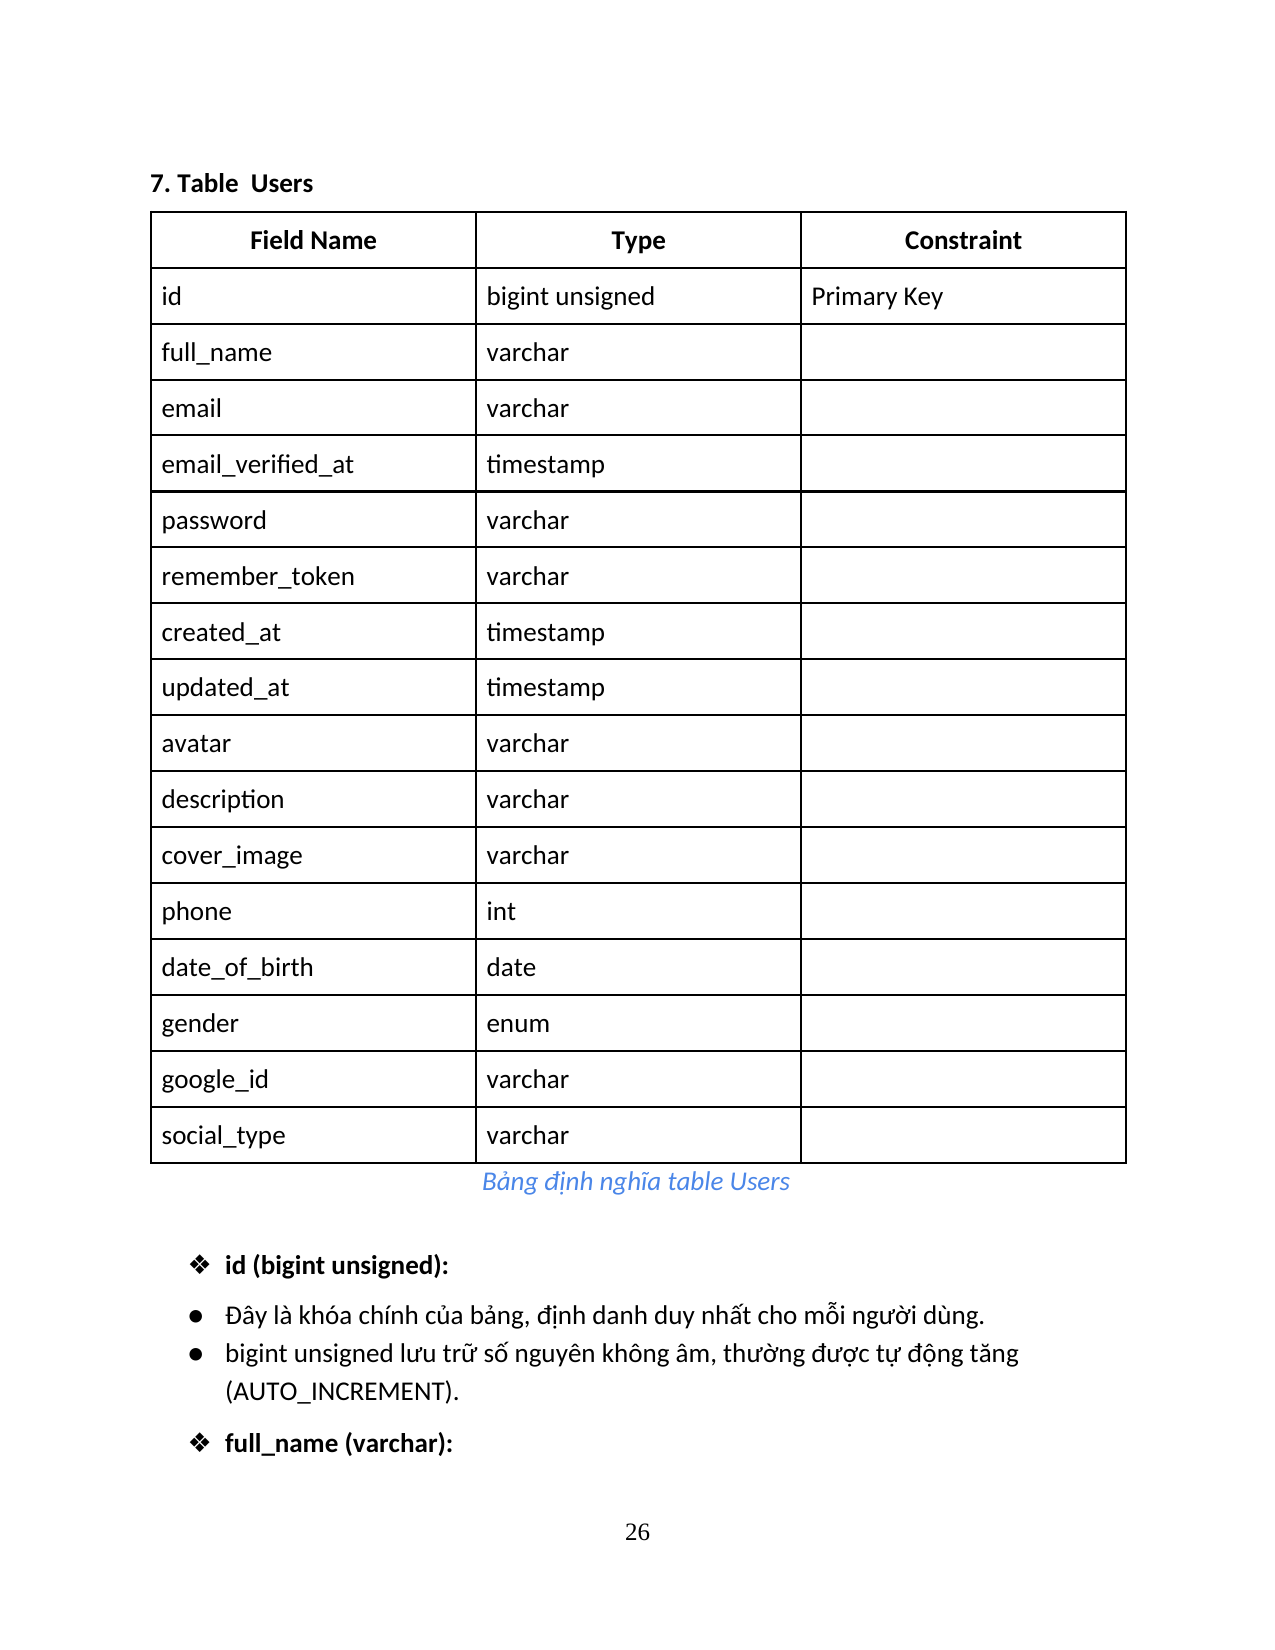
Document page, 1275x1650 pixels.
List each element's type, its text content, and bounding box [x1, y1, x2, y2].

table_cell [802, 884, 1125, 938]
table_cell [802, 548, 1125, 602]
table_cell varchar [477, 716, 800, 770]
table_cell varchar [477, 325, 800, 378]
table_header Type [477, 213, 800, 267]
table_cell bigint unsigned [477, 269, 800, 322]
table_cell google_id [152, 1052, 475, 1106]
table_cell [802, 660, 1125, 714]
table_cell social_type [152, 1108, 475, 1162]
table_header Constraint [802, 213, 1125, 267]
table_cell [802, 381, 1125, 434]
table_cell Primary Key [802, 269, 1125, 322]
table_cell varchar [477, 381, 800, 434]
table_cell [802, 772, 1125, 826]
table_cell password [152, 493, 475, 546]
list full_name (varchar): [187, 1412, 1125, 1468]
table_cell varchar [477, 1052, 800, 1106]
table_cell [802, 996, 1125, 1050]
table_cell varchar [477, 772, 800, 826]
subtitle 7. Table Users [150, 167, 1125, 200]
table_cell phone [152, 884, 475, 938]
table_cell id [152, 269, 475, 322]
table_cell remember_token [152, 548, 475, 602]
table_cell [802, 493, 1125, 546]
table_header Field Name [152, 213, 475, 267]
table_cell updated_at [152, 660, 475, 714]
table_cell [802, 325, 1125, 378]
table_cell [802, 436, 1125, 490]
table_cell int [477, 884, 800, 938]
table_cell [802, 828, 1125, 882]
table_cell date_of_birth [152, 940, 475, 994]
table_cell email [152, 381, 475, 434]
list Đây là khóa chính của bảng, định danh duy nhất cho mỗi người dùng. [187, 1298, 1125, 1331]
table_cell timestamp [477, 660, 800, 714]
table_cell [802, 940, 1125, 994]
table_cell enum [477, 996, 800, 1050]
table_cell description [152, 772, 475, 826]
table_cell timestamp [477, 436, 800, 490]
list bigint unsigned lưu trữ số nguyên không âm, thường được tự động tăng (AUTO_INCREMENT). [187, 1336, 1125, 1407]
table_cell [802, 1108, 1125, 1162]
list id (bigint unsigned): [187, 1234, 1125, 1290]
table_cell varchar [477, 828, 800, 882]
table_cell varchar [477, 548, 800, 602]
table_cell varchar [477, 493, 800, 546]
table_cell full_name [152, 325, 475, 378]
table_cell varchar [477, 1108, 800, 1162]
table_cell avatar [152, 716, 475, 770]
table_cell created_at [152, 604, 475, 658]
table_cell date [477, 940, 800, 994]
table_cell email_verified_at [152, 436, 475, 490]
table_cell gender [152, 996, 475, 1050]
table_cell [802, 604, 1125, 658]
text Bảng định nghĩa table Users [150, 1164, 1125, 1197]
table_cell [802, 1052, 1125, 1106]
table_cell cover_image [152, 828, 475, 882]
table_cell timestamp [477, 604, 800, 658]
table_cell [802, 716, 1125, 770]
